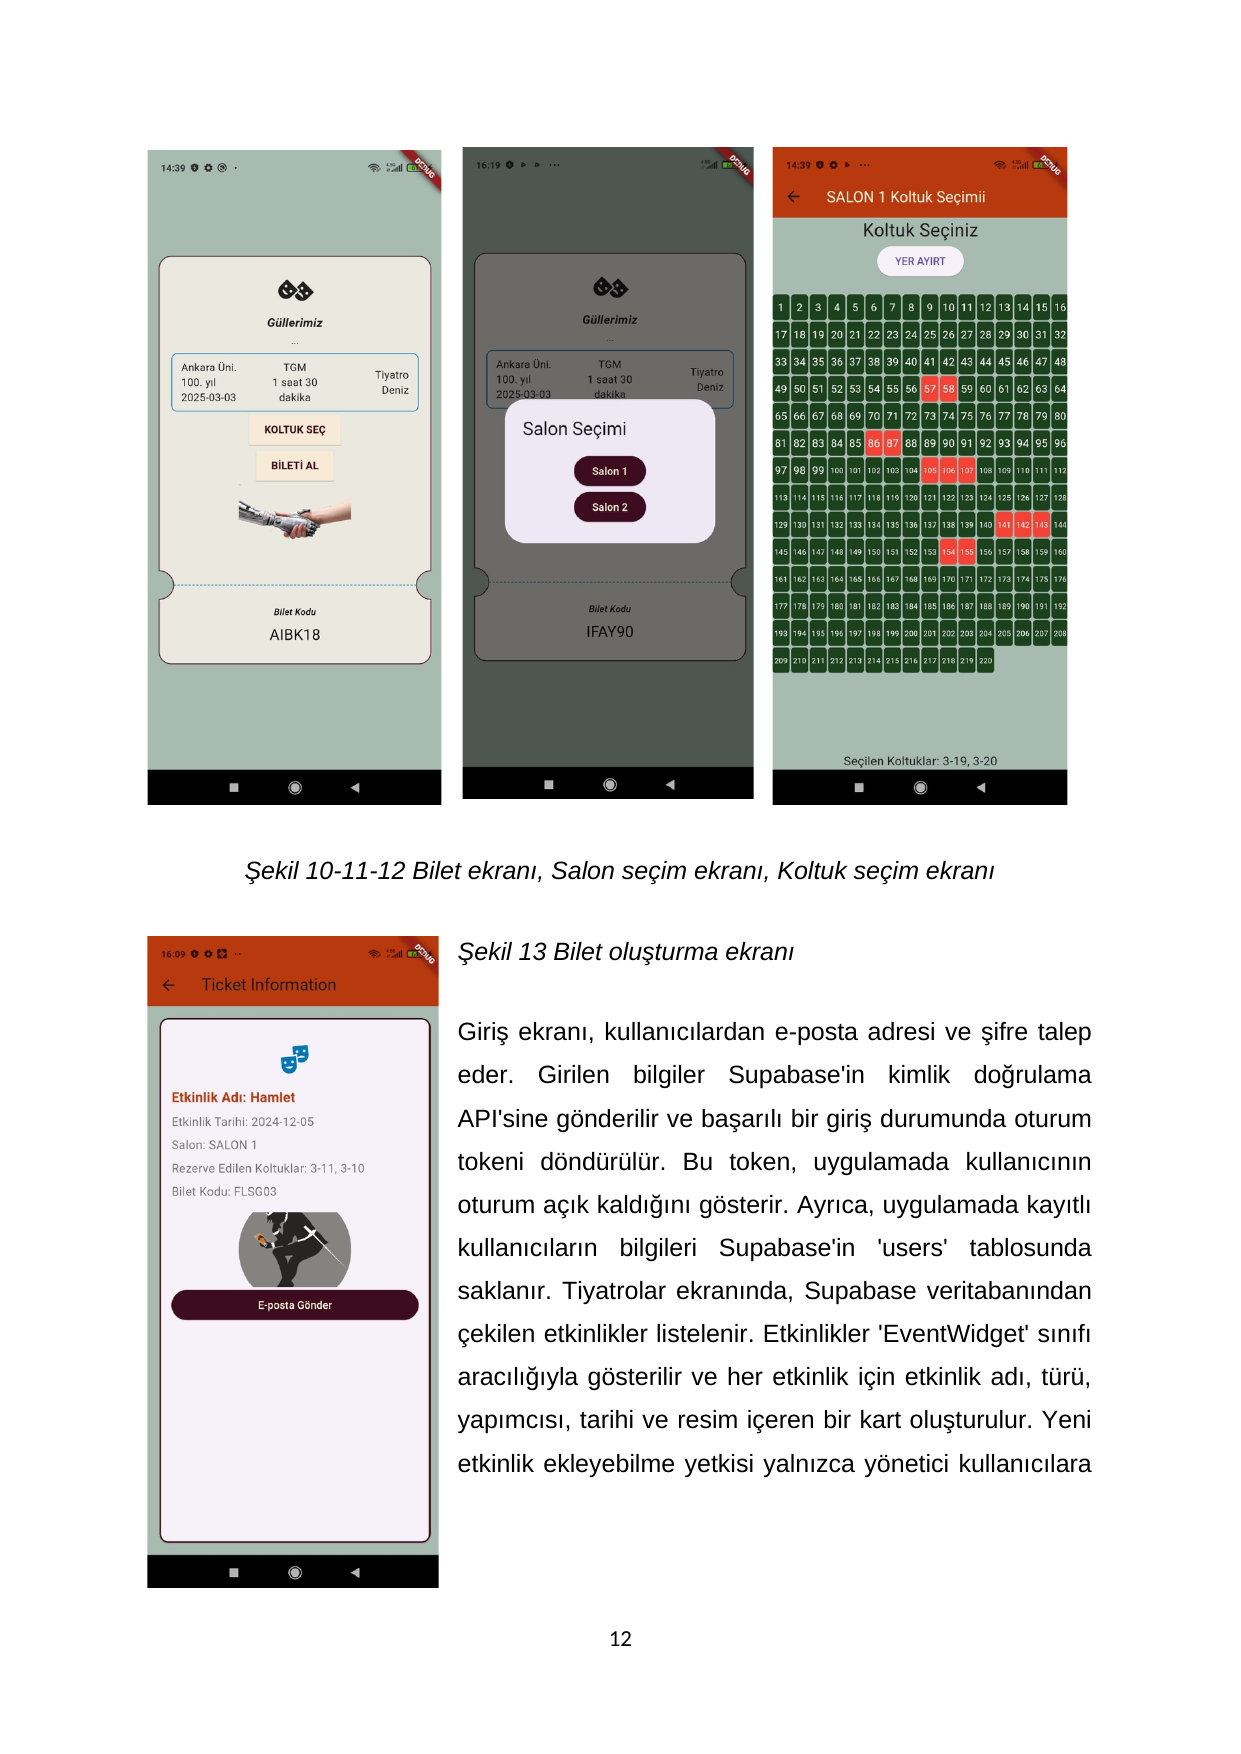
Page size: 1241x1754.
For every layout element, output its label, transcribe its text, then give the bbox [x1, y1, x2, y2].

text Şekil 10-11-12 Bilet ekranı, Salon seçim ekranı, Koltuk seçim ekranı [148, 856, 1093, 885]
picture [462, 147, 754, 800]
text Şekil 13 Bilet oluşturma ekranı [439, 937, 1093, 966]
picture [772, 147, 1068, 805]
picture [147, 150, 442, 805]
picture [147, 936, 439, 1588]
